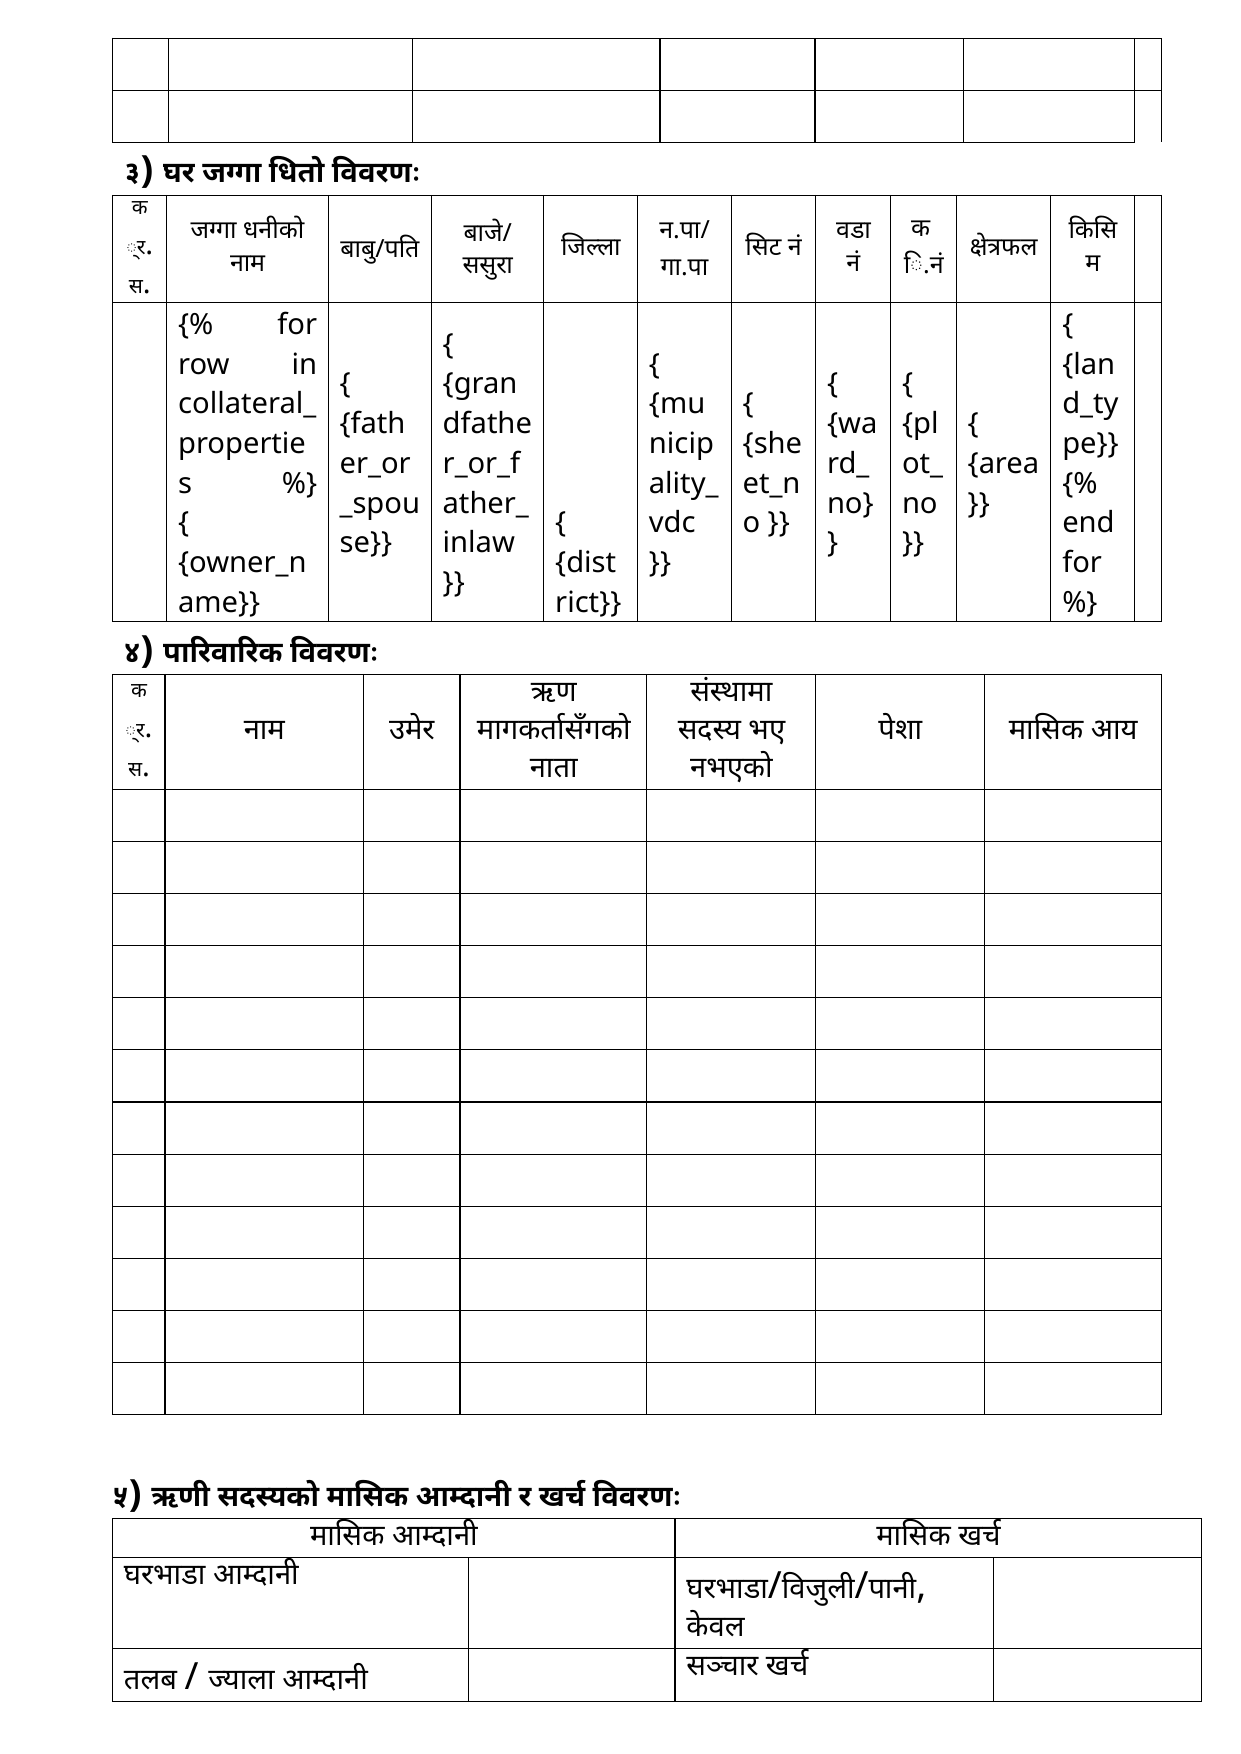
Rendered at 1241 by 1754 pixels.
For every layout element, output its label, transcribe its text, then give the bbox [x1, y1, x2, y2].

table_cell [166, 998, 363, 1049]
table_cell [113, 1207, 164, 1258]
table_cell [166, 1259, 363, 1310]
table_cell {{land_type}} {% endfor%} [1051, 303, 1134, 621]
table_cell [113, 39, 168, 89]
table_cell [166, 1050, 363, 1101]
table_cell [113, 1259, 164, 1310]
table_cell [816, 91, 963, 142]
table_cell [113, 946, 164, 997]
table_cell मासिक खर्च [676, 1519, 1201, 1557]
table_cell संस्थामा सदस्य भए नभएको [647, 675, 815, 789]
table_cell [994, 1649, 1201, 1701]
table_cell न.पा/गा.पा [638, 196, 731, 302]
table_cell [461, 1103, 646, 1153]
table_cell {{municipality_vdc }} [638, 303, 731, 621]
table_cell [647, 1155, 815, 1206]
table_cell [364, 946, 459, 997]
table_cell [113, 1311, 164, 1362]
table_cell [816, 790, 984, 841]
table_cell [985, 998, 1161, 1049]
table_cell [661, 39, 814, 89]
table_cell [816, 1207, 984, 1258]
table_cell [985, 1207, 1161, 1258]
table_cell [816, 1311, 984, 1362]
table_cell जग्गा धनीको नाम [167, 196, 328, 302]
table_cell [166, 946, 363, 997]
table_cell [364, 1155, 459, 1206]
table_cell [113, 842, 164, 893]
table_cell [994, 1558, 1201, 1648]
table_cell [113, 1103, 164, 1153]
table_cell मासिक आम्दानी [113, 1519, 674, 1557]
table_cell किसिम [1051, 196, 1134, 302]
table_cell [461, 998, 646, 1049]
table_cell [113, 1155, 164, 1206]
table_cell [816, 998, 984, 1049]
table_cell [364, 842, 459, 893]
table_cell [985, 1103, 1161, 1153]
table_cell [113, 1363, 164, 1414]
table_cell बाजे/ससुरा [432, 196, 543, 302]
table_cell [816, 894, 984, 945]
table_cell [647, 1050, 815, 1101]
table_cell उमेर [364, 675, 459, 789]
table_cell क्र.स. [113, 196, 166, 302]
table_cell [364, 998, 459, 1049]
table_cell [647, 1207, 815, 1258]
table_cell [469, 1649, 674, 1701]
table_cell [985, 894, 1161, 945]
table_cell [166, 1363, 363, 1414]
table_cell {{grandfather_or_father_inlaw }} [432, 303, 543, 621]
table_cell वडा नं [816, 196, 890, 302]
table_cell [166, 894, 363, 945]
table_cell [816, 842, 984, 893]
table_cell [469, 1558, 674, 1648]
table_cell [1135, 91, 1161, 142]
table_cell [461, 1155, 646, 1206]
table_cell [985, 1050, 1161, 1101]
table_cell [647, 1363, 815, 1414]
table_cell मासिक आय [985, 675, 1161, 789]
table_cell बाबु/पति [329, 196, 431, 302]
table_cell [985, 1155, 1161, 1206]
table_cell [647, 998, 815, 1049]
table_cell तलब / ज्याला आम्दानी [113, 1649, 468, 1701]
table_cell [461, 1259, 646, 1310]
table_cell {{district}} [544, 303, 637, 621]
table_cell घरभाडा आम्दानी [113, 1558, 468, 1648]
table_cell [113, 1050, 164, 1101]
table_cell [461, 842, 646, 893]
table_cell सञ्चार खर्च [676, 1649, 993, 1701]
table_cell {{father_or_spouse}} [329, 303, 431, 621]
table_cell [364, 790, 459, 841]
table_cell [647, 1259, 815, 1310]
table_cell [169, 91, 412, 142]
table_cell [964, 91, 1134, 142]
table_cell नाम [166, 675, 363, 789]
table_cell घरभाडा/विजुली/पानी, केवल [676, 1558, 993, 1648]
table_cell क्षेत्रफल [957, 196, 1050, 302]
table_cell [647, 790, 815, 841]
table_cell [113, 894, 164, 945]
table_cell {{area}} [957, 303, 1050, 621]
table_cell [169, 39, 412, 89]
table_cell [1135, 196, 1161, 302]
table_cell [166, 842, 363, 893]
table_cell ४) पारिवारिक विवरणः [113, 622, 1162, 674]
table_cell [461, 894, 646, 945]
table_cell [413, 39, 659, 89]
table_cell [413, 91, 659, 142]
table_cell [364, 1050, 459, 1101]
table_cell [816, 39, 963, 89]
table_cell [461, 1363, 646, 1414]
table_cell [816, 1103, 984, 1153]
table_cell [1135, 303, 1161, 621]
table_cell [964, 39, 1134, 89]
table_cell [166, 790, 363, 841]
table_cell [985, 1363, 1161, 1414]
table_cell ३) घर जग्गा धितो विवरणः [113, 142, 1162, 195]
table_cell [461, 1207, 646, 1258]
table_cell [364, 1311, 459, 1362]
table_cell [647, 1311, 815, 1362]
table_cell जिल्ला [544, 196, 637, 302]
table_cell [461, 946, 646, 997]
table_cell [816, 1363, 984, 1414]
table_cell [364, 1103, 459, 1153]
table_cell [113, 998, 164, 1049]
table_cell [166, 1155, 363, 1206]
table_cell [985, 842, 1161, 893]
table_cell {{plot_no}} [891, 303, 956, 621]
table_cell [1135, 39, 1161, 89]
table_cell सिट नं [732, 196, 815, 302]
table_cell पेशा [816, 675, 984, 789]
table_cell [113, 790, 164, 841]
table_cell [364, 1363, 459, 1414]
table_cell [113, 303, 166, 621]
table_cell [166, 1207, 363, 1258]
table_cell [985, 790, 1161, 841]
table_cell [647, 894, 815, 945]
table_cell क्र.स. [113, 675, 164, 789]
table_cell [816, 946, 984, 997]
table_cell [461, 1050, 646, 1101]
table_cell [985, 1259, 1161, 1310]
table_cell [647, 946, 815, 997]
table_cell [364, 1207, 459, 1258]
table_cell [816, 1050, 984, 1101]
table_cell [461, 790, 646, 841]
table_cell [364, 1259, 459, 1310]
table_header ५) ऋणी सदस्यको मासिक आम्दानी र खर्च विवरणः [113, 1466, 1202, 1518]
table_cell [985, 1311, 1161, 1362]
table_cell [166, 1311, 363, 1362]
table_cell {% for row in collateral_properties %}{{owner_name}} [167, 303, 328, 621]
table_cell [647, 1103, 815, 1153]
table_cell कि.नं [891, 196, 956, 302]
table_cell [647, 842, 815, 893]
table_cell {{ward_no}} [816, 303, 890, 621]
table_cell [985, 946, 1161, 997]
table_cell [816, 1259, 984, 1310]
table_cell ऋण मागकर्तासँगको नाता [461, 675, 646, 789]
table_cell [816, 1155, 984, 1206]
table_cell [661, 91, 814, 142]
table_cell {{sheet_no }} [732, 303, 815, 621]
table_cell [364, 894, 459, 945]
table_cell [166, 1103, 363, 1153]
table_cell [461, 1311, 646, 1362]
table_cell [113, 91, 168, 142]
